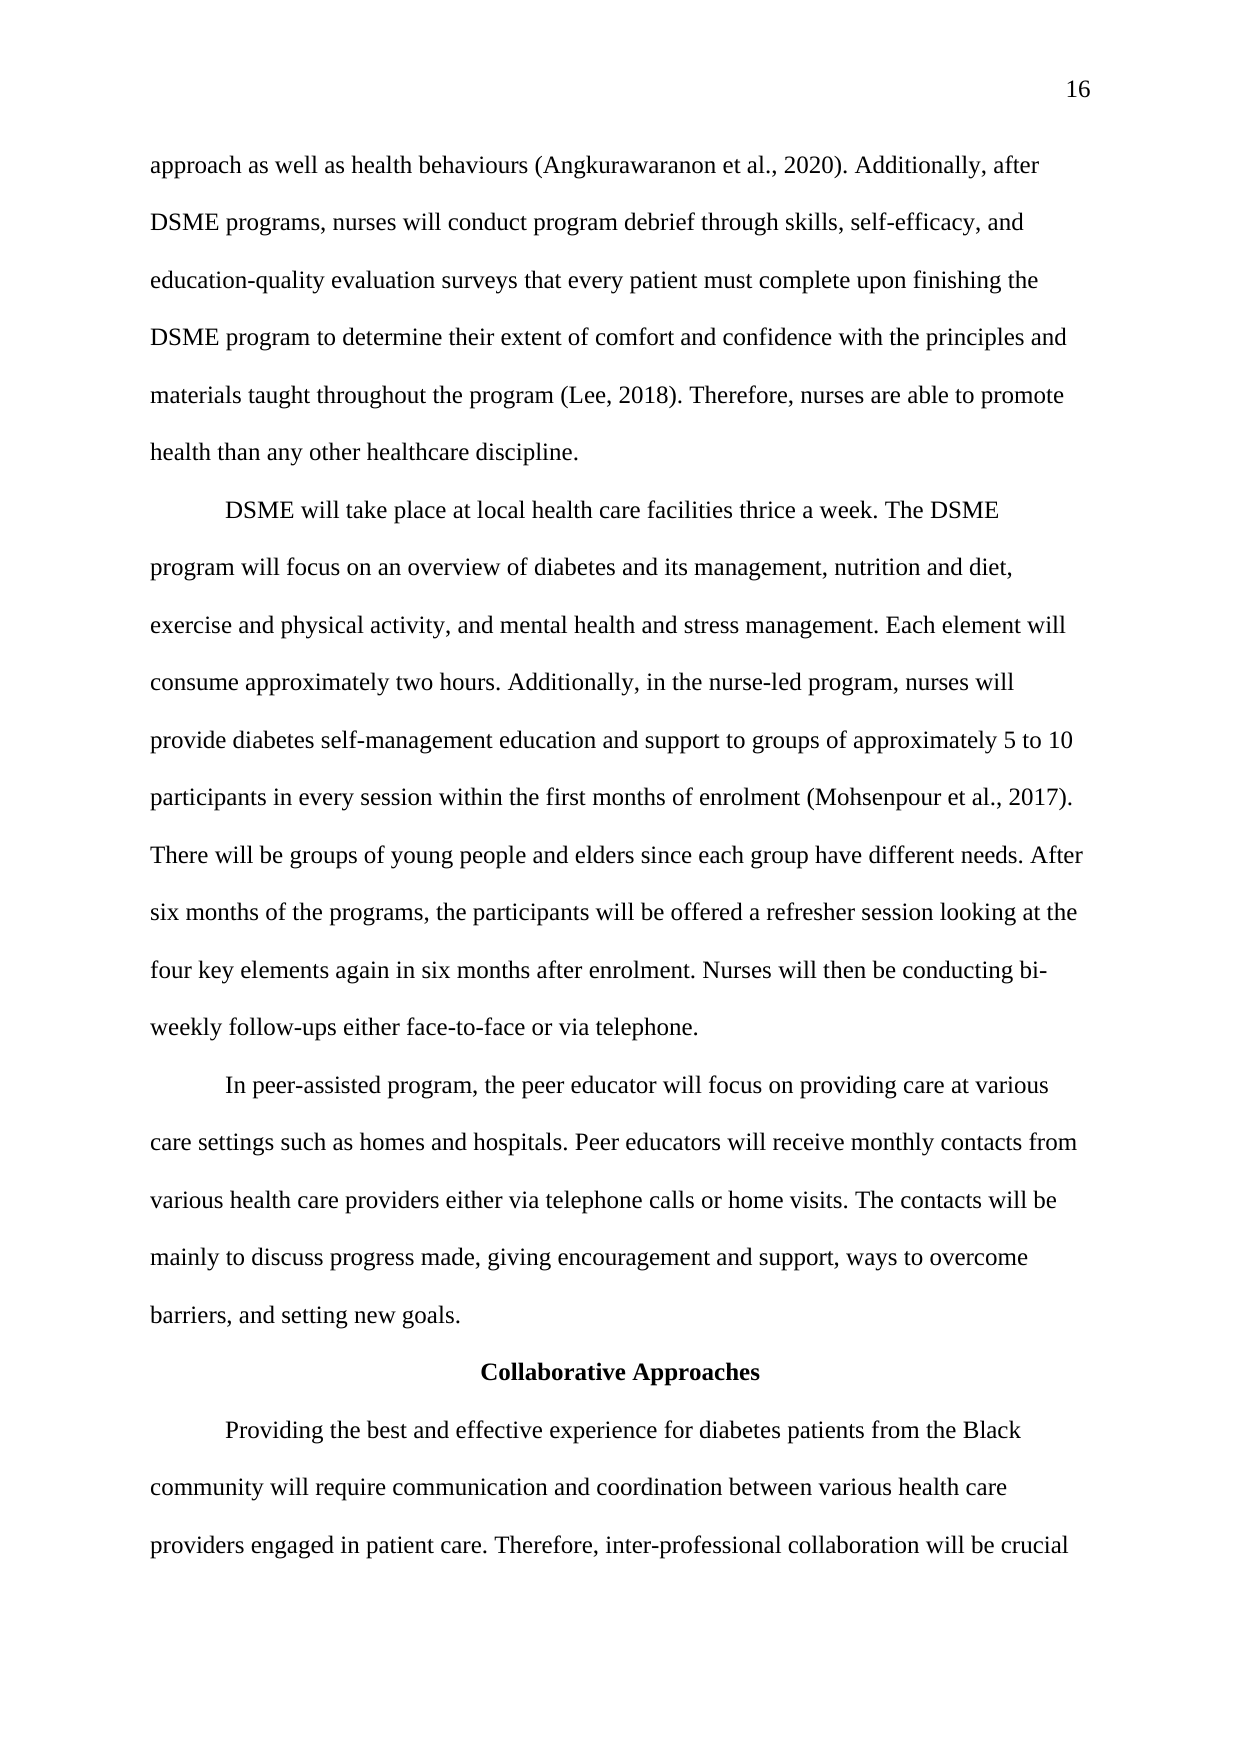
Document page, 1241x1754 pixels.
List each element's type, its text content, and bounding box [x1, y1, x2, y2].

text Collaborative Approaches [150, 1357, 1090, 1386]
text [150, 1415, 1090, 1559]
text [150, 150, 1090, 466]
text In peer-assisted program, the peer educator will focus on providing care at various care settings such as homes and hospitals. Peer educators will receive monthly contacts from various health care providers either via telephone calls or home visits. The contacts will be mainly to discuss progress made, giving encouragement and support, ways to overcome barriers, and setting new goals. [150, 1070, 1090, 1329]
text DSME will take place at local health care facilities thrice a week. The DSME program will focus on an overview of diabetes and its management, nutrition and diet, exercise and physical activity, and mental health and stress management. Each element will consume approximately two hours. Additionally, in the nurse-led program, nurses will provide diabetes self-management education and support to groups of approximately 5 to 10 participants in every session within the first months of enrolment (Mohsenpour et al., 2017). There will be groups of young people and elders since each group have different needs. After six months of the programs, the participants will be offered a refresher session looking at the four key elements again in six months after enrolment. Nurses will then be conducting bi-weekly follow-ups either face-to-face or via telephone. [150, 495, 1090, 1041]
